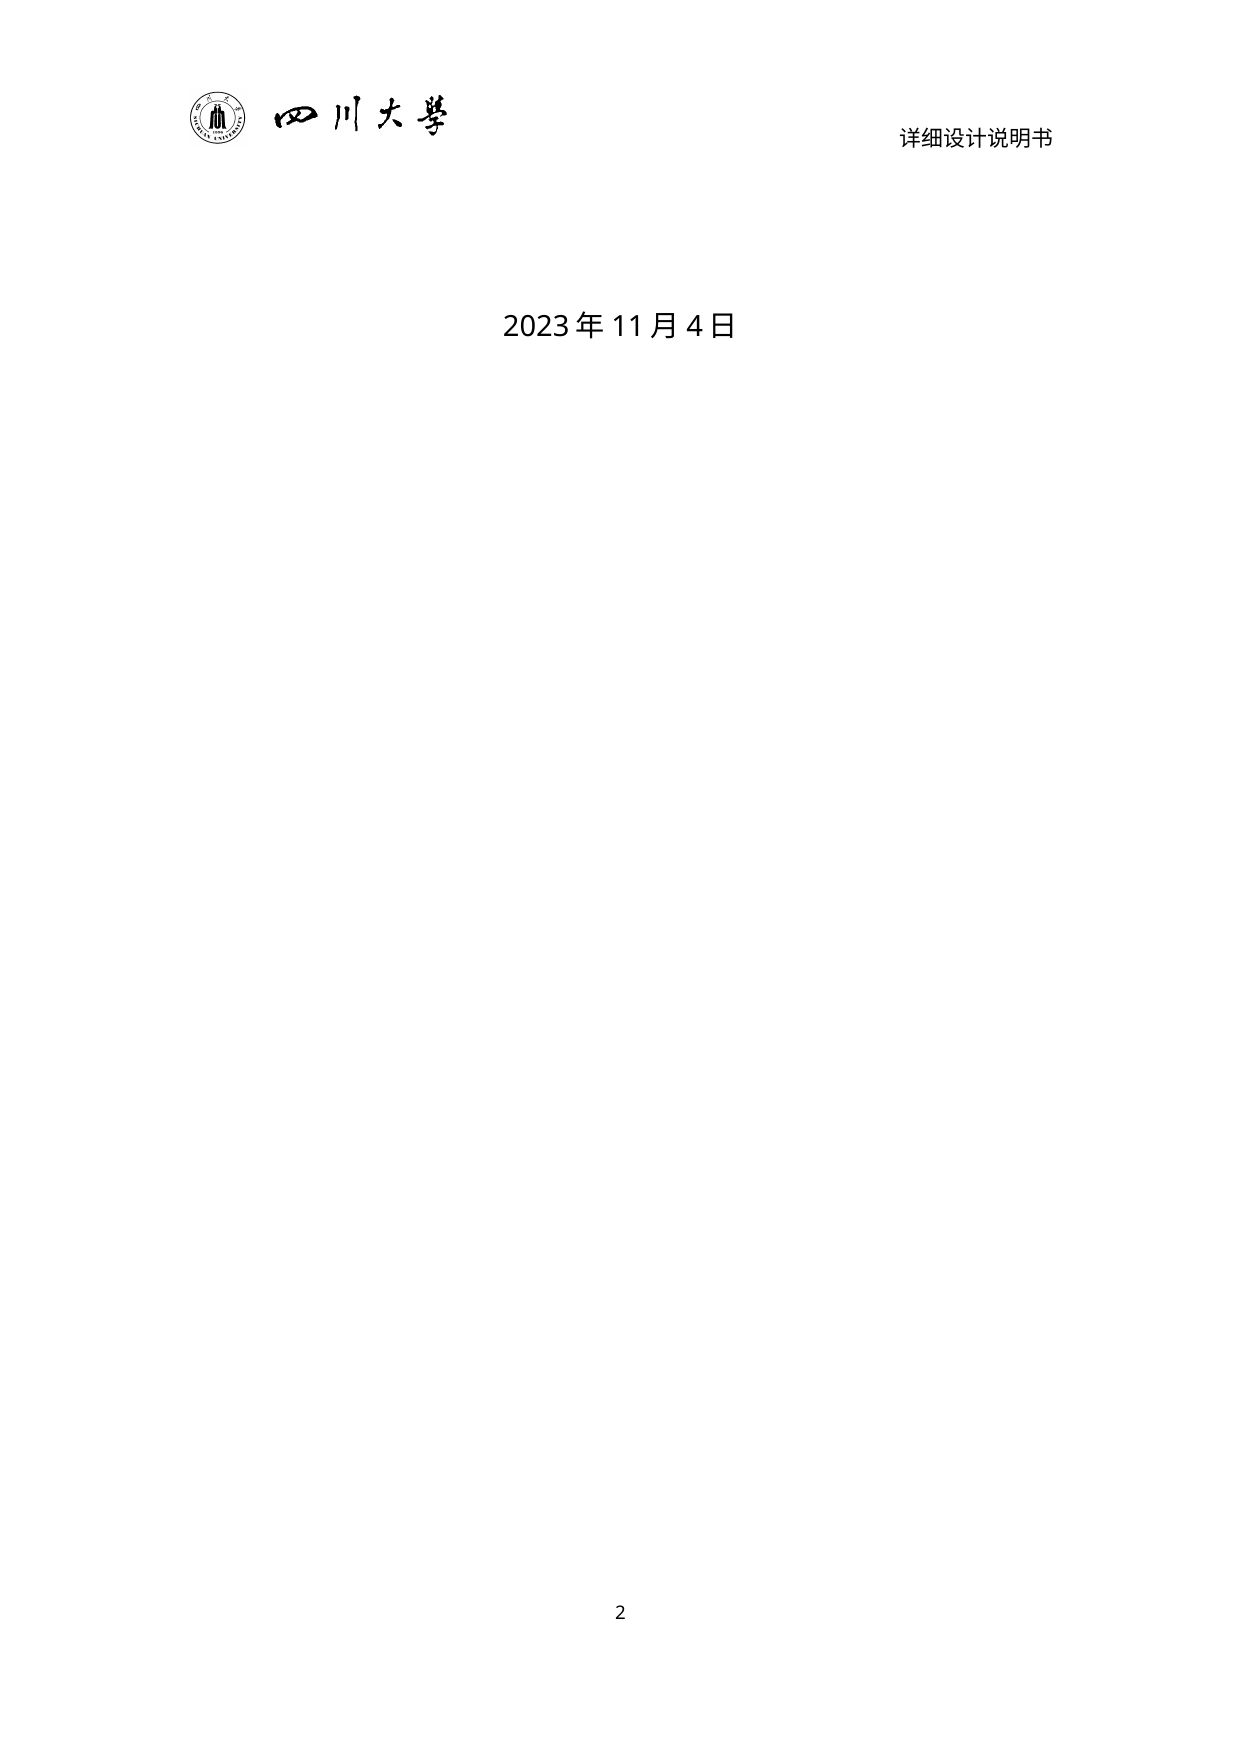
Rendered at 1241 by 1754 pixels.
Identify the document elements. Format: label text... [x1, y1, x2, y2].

text 2023年 11月 4日 [187, 291, 1053, 356]
